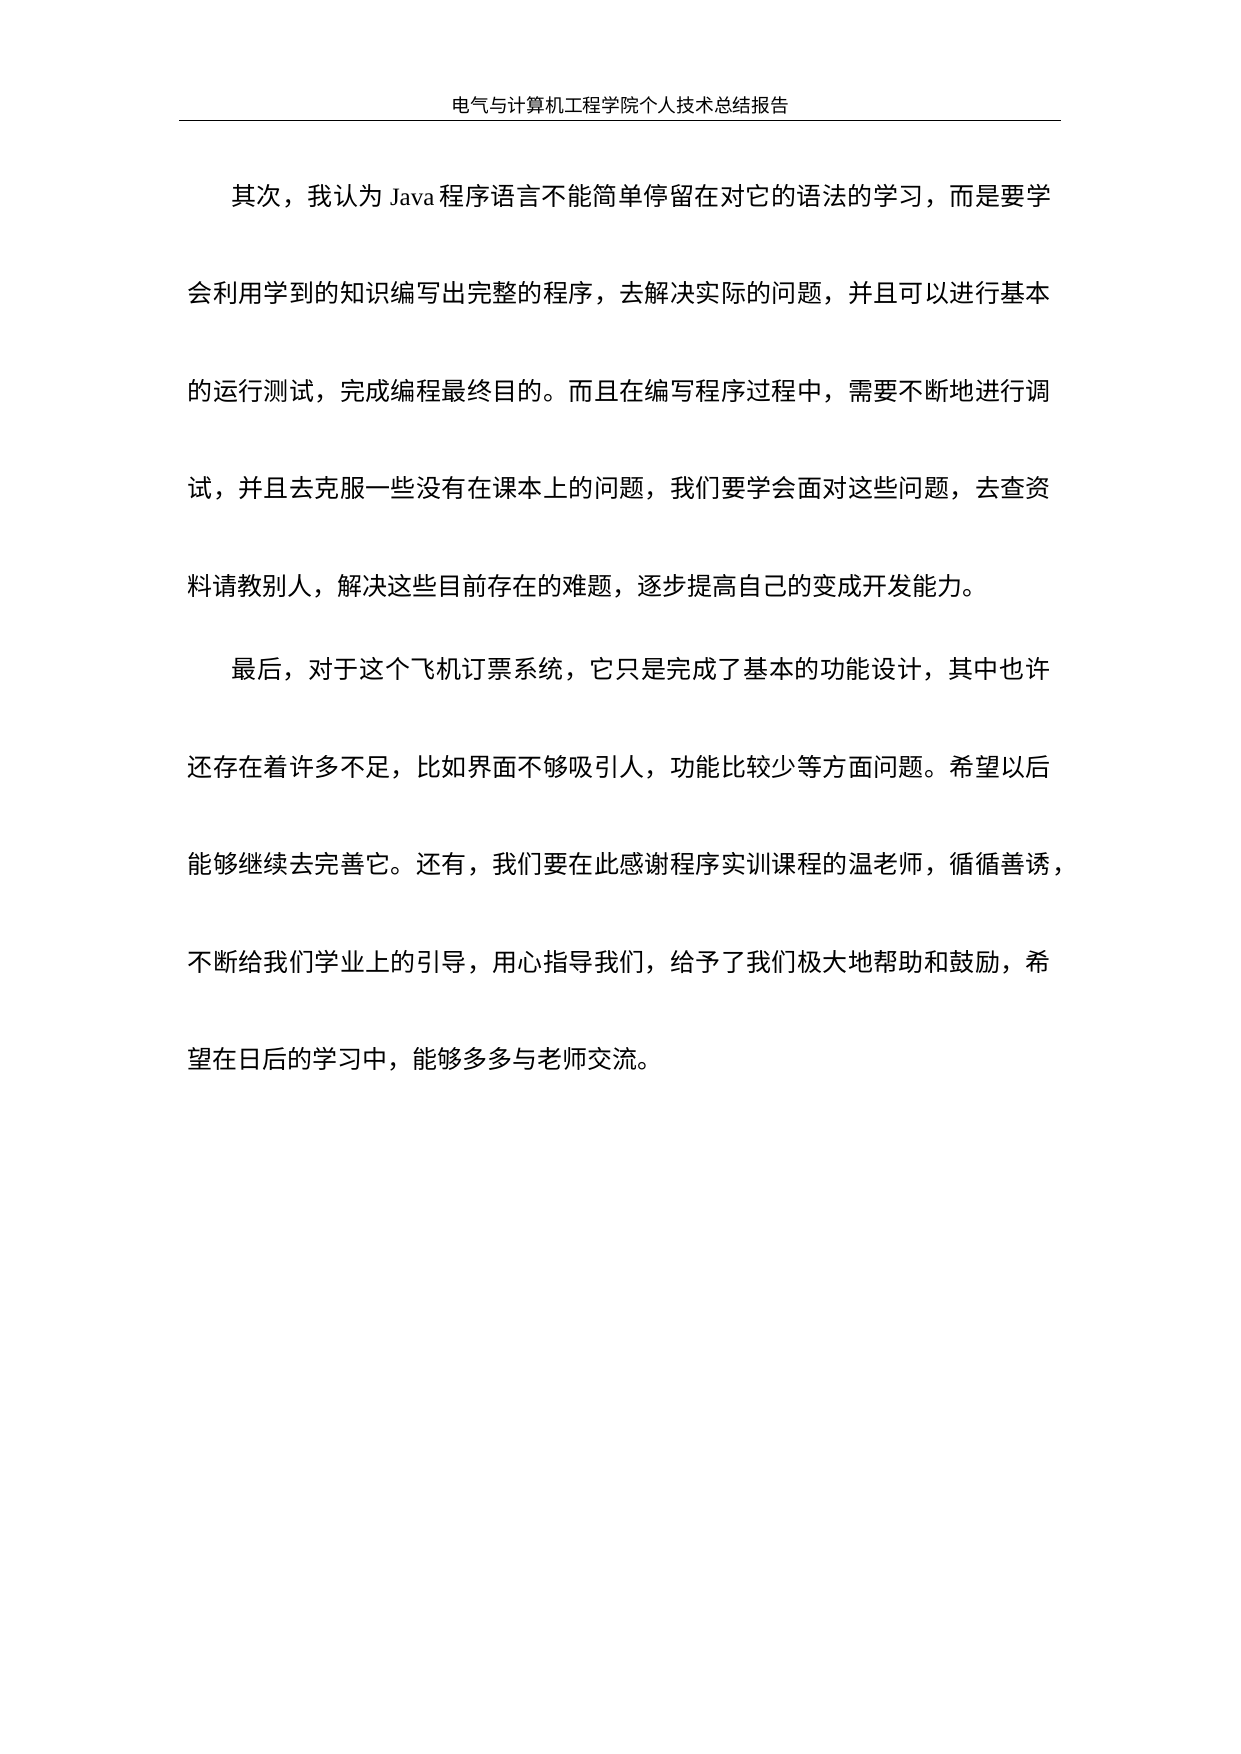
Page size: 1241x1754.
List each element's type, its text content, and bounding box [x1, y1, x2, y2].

text 最后，对于这个飞机订票系统，它只是完成了基本的功能设计，其中也许还存在着许多不足，比如界面不够吸引人，功能比较少等方面问题。希望以后能够继续去完善它。还有，我们要在此感谢程序实训课程的温老师，循循善诱，不断给我们学业上的引导，用心指导我们，给予了我们极大地帮助和鼓励，希望在日后的学习中，能够多多与老师交流。 [187, 635, 1053, 1090]
text 其次，我认为Java程序语言不能简单停留在对它的语法的学习，而是要学会利用学到的知识编写出完整的程序，去解决实际的问题，并且可以进行基本的运行测试，完成编程最终目的。而且在编写程序过程中，需要不断地进行调试，并且去克服一些没有在课本上的问题，我们要学会面对这些问题，去查资料请教别人，解决这些目前存在的难题，逐步提高自己的变成开发能力。 [187, 162, 1053, 617]
